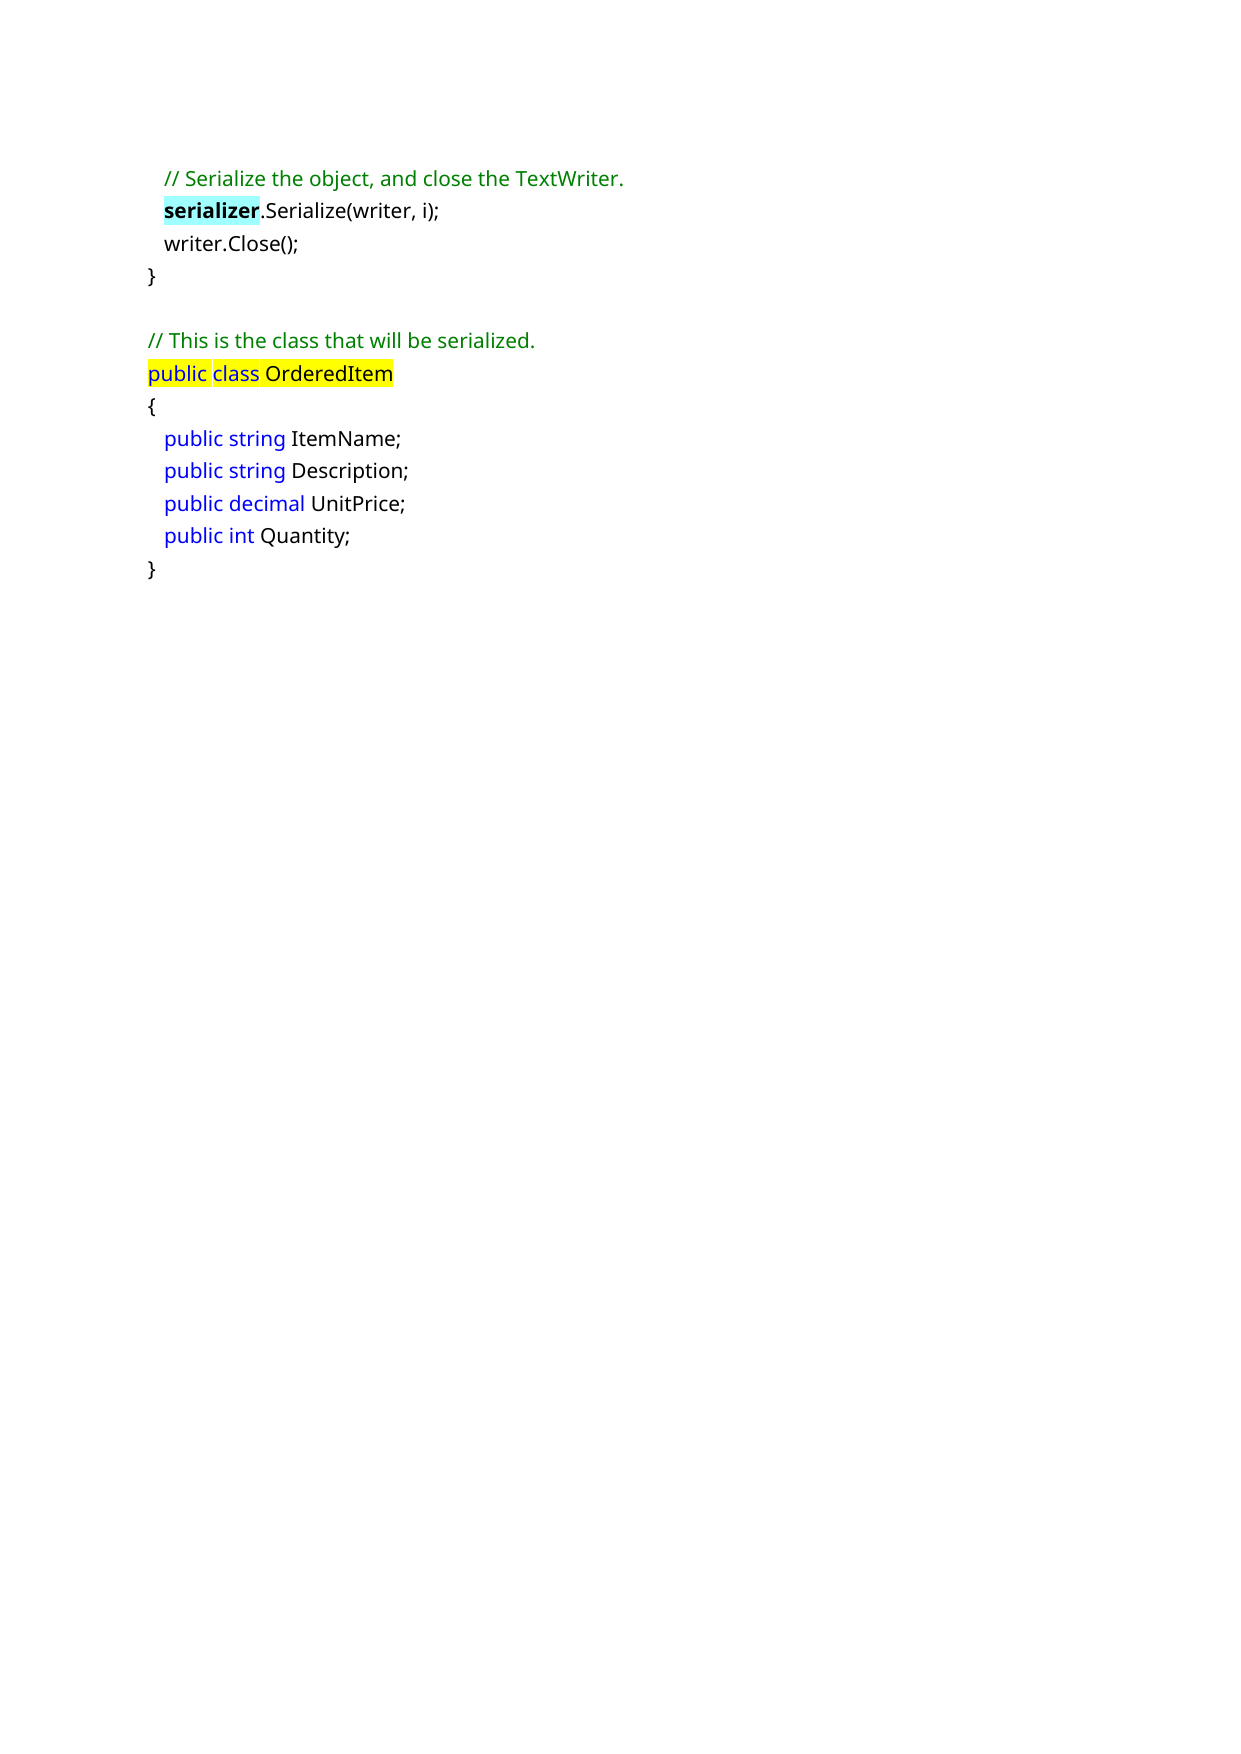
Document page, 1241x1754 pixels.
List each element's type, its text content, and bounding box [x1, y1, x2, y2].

text // This is the class that will be serialized. [148, 324, 1092, 357]
text public string ItemName; [148, 422, 1092, 454]
text public string Description; [148, 454, 1092, 487]
text public class OrderedItem [148, 357, 1092, 389]
text public int Quantity; [148, 519, 1092, 552]
text public decimal UnitPrice; [148, 487, 1092, 519]
text writer.Close(); [148, 227, 1092, 259]
text } [148, 552, 1092, 584]
text serializer.Serialize(writer, i); [148, 194, 1092, 227]
text // Serialize the object, and close the TextWriter. [148, 162, 1092, 194]
text { [148, 389, 1092, 422]
text } [148, 259, 1092, 292]
